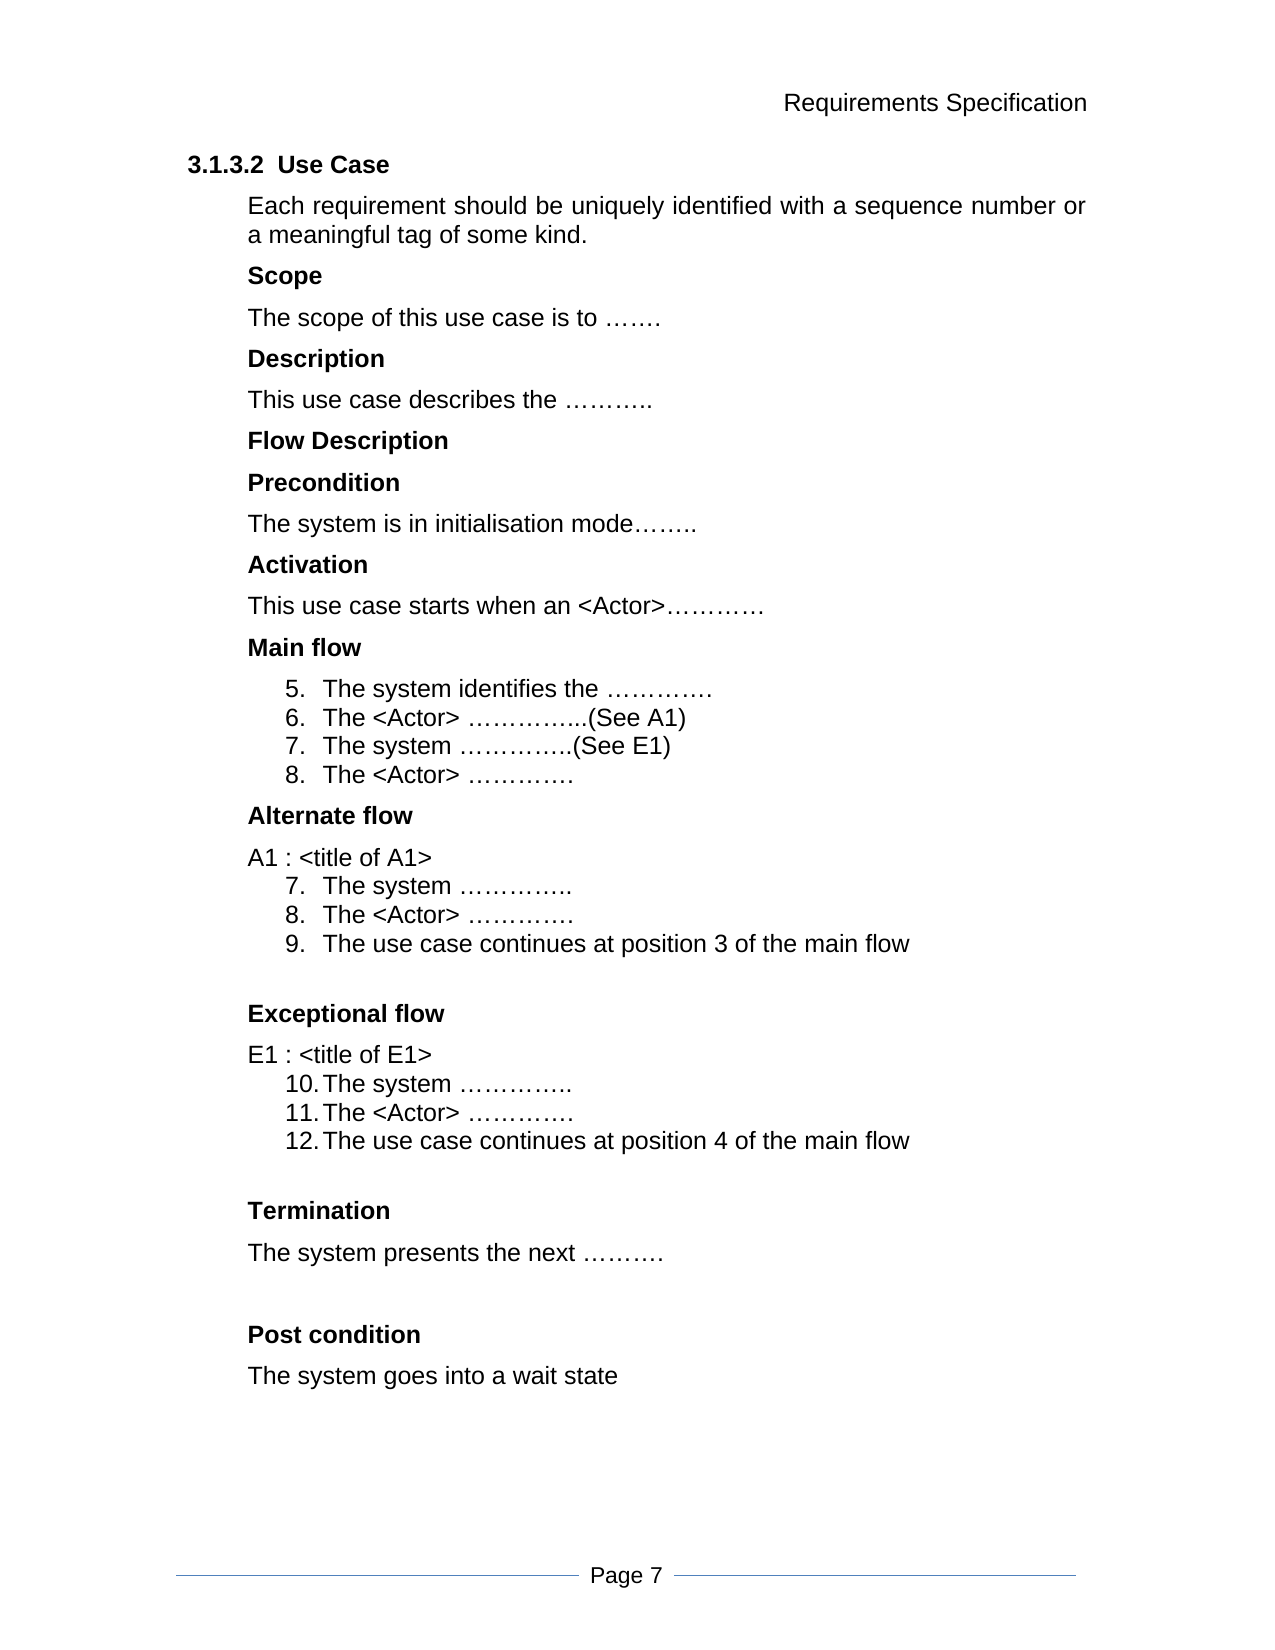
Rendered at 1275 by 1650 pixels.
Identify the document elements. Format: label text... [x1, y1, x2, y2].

list The system identifies the …………. [285, 674, 1087, 702]
text The system presents the next ………. [247, 1237, 1087, 1266]
list The use case continues at position 3 of the main flow [285, 929, 1087, 957]
list The system …………..(See E1) [285, 731, 1087, 760]
list The use case continues at position 4 of the main flow [285, 1126, 1087, 1155]
text Alternate flow [247, 801, 1087, 830]
text Each requirement should be uniquely identified with a sequence number or a meaningful tag of some kind. [247, 191, 1087, 249]
list The <Actor> …………. [285, 760, 1087, 789]
text The system goes into a wait state [247, 1361, 1087, 1390]
text This use case describes the ……….. [247, 385, 1087, 414]
text Exceptional flow [247, 999, 1087, 1027]
list The <Actor> …………. [285, 1097, 1087, 1126]
list E1 : <title of E1> [247, 1040, 1087, 1069]
list A1 : <title of A1> [247, 842, 1087, 871]
text Termination [247, 1196, 1087, 1225]
list The system ………….. [285, 1069, 1087, 1097]
text Scope [247, 261, 1087, 290]
text Flow Description [247, 426, 1087, 455]
text Description [247, 344, 1087, 372]
list The system ………….. [285, 871, 1087, 900]
text Activation [247, 550, 1087, 579]
text Main flow [247, 632, 1087, 661]
list The <Actor> …………...(See A1) [285, 702, 1087, 731]
text This use case starts when an <Actor>………… [247, 591, 1087, 620]
text The system is in initialisation mode…….. [247, 509, 1087, 537]
text The scope of this use case is to ……. [247, 302, 1087, 331]
text Post condition [247, 1320, 1087, 1349]
subtitle Use Case [187, 150, 1087, 179]
text Precondition [247, 467, 1087, 496]
list The <Actor> …………. [285, 900, 1087, 929]
